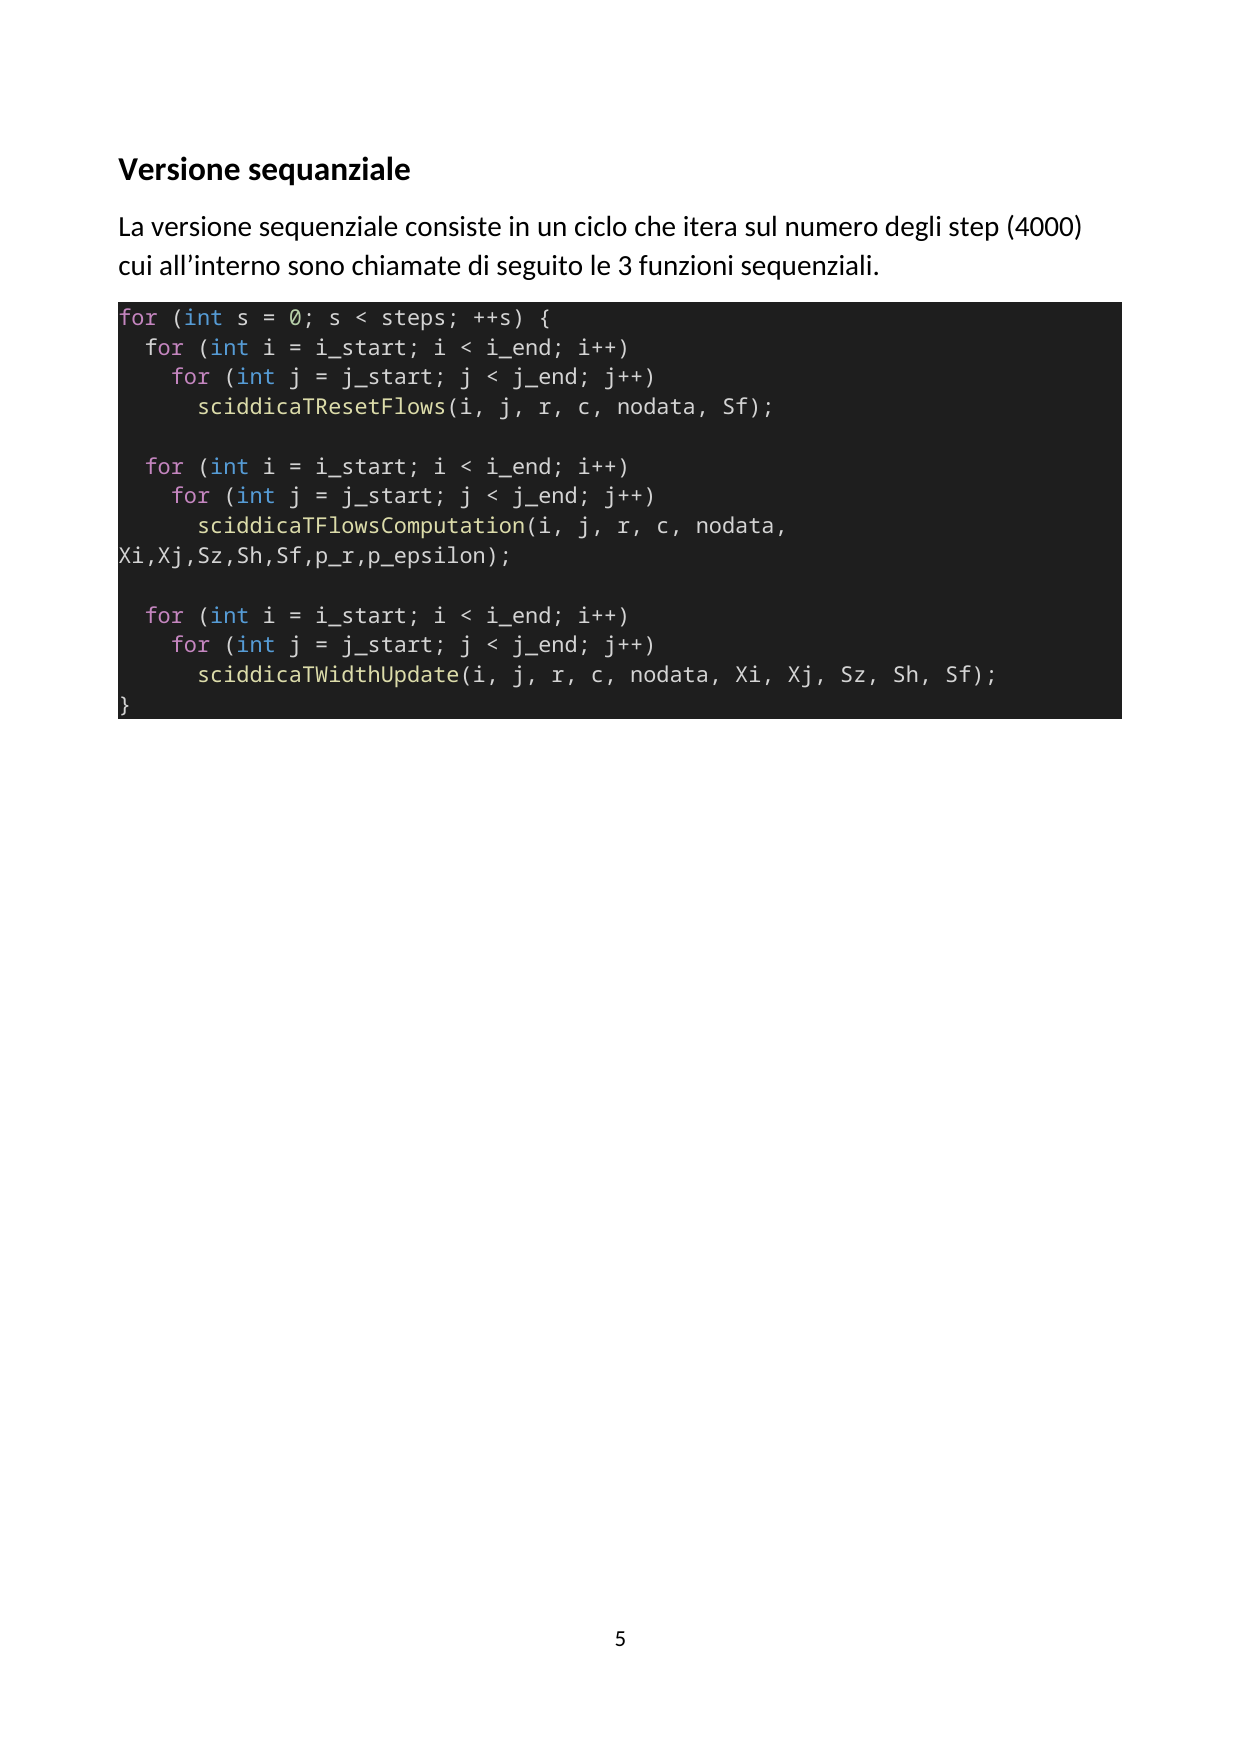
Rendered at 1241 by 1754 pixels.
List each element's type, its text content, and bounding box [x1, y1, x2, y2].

text sciddicaTResetFlows(i, j, r, c, nodata, Sf); [118, 391, 1122, 421]
text } [118, 689, 1122, 719]
text Versione sequanziale [118, 148, 1122, 188]
text for (int i = i_start; i < i_end; i++) [118, 600, 1122, 629]
text for (int j = j_start; j < j_end; j++) [118, 481, 1122, 510]
text for (int s = 0; s < steps; ++s) { [118, 302, 1122, 332]
text sciddicaTFlowsComputation(i, j, r, c, nodata, Xi,Xj,Sz,Sh,Sf,p_r,p_epsilon); [118, 510, 1122, 570]
text for (int j = j_start; j < j_end; j++) [118, 361, 1122, 391]
text for (int i = i_start; i < i_end; i++) [118, 451, 1122, 481]
text La versione sequenziale consiste in un ciclo che itera sul numero degli step (4000) cui all’interno sono chiamate di seguito le 3 funzioni sequenziali. [118, 208, 1122, 282]
text for (int i = i_start; i < i_end; i++) [118, 332, 1122, 361]
text for (int j = j_start; j < j_end; j++) [118, 629, 1122, 659]
text sciddicaTWidthUpdate(i, j, r, c, nodata, Xi, Xj, Sz, Sh, Sf); [118, 659, 1122, 689]
